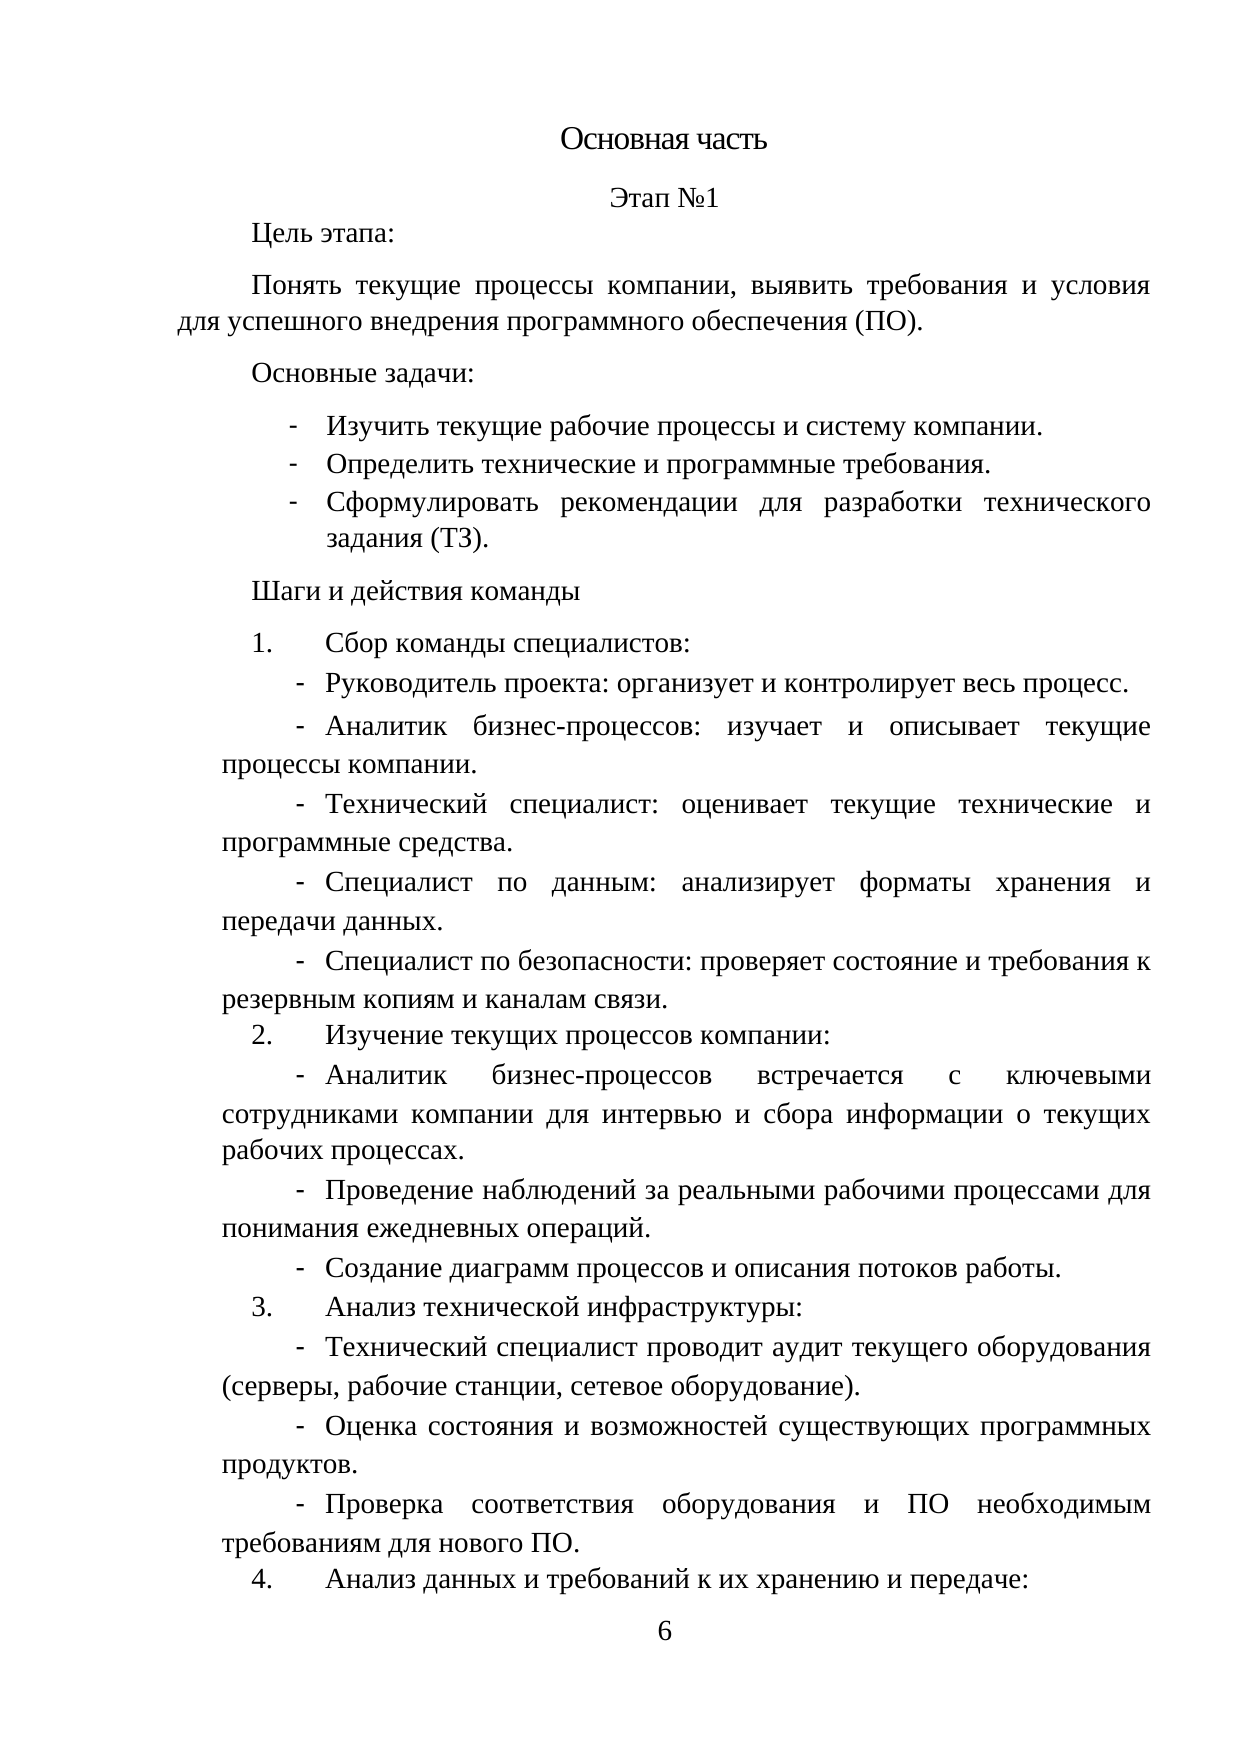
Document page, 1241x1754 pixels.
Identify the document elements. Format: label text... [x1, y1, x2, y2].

list Проверка соответствия оборудования и ПО необходимым требованиям для нового ПО. [222, 1482, 1152, 1558]
title Основная часть [177, 118, 1152, 156]
text Понять текущие процессы компании, выявить требования и условия для успешного внедрения программного обеспечения (ПО). [177, 267, 1152, 337]
text Шаги и действия команды [177, 573, 1152, 606]
list Специалист по данным: анализирует форматы хранения и передачи данных. [222, 861, 1152, 936]
list Изучение текущих процессов компании: [177, 1017, 1152, 1051]
list Оценка состояния и возможностей существующих программных продуктов. [222, 1404, 1152, 1480]
subtitle Этап №1 [177, 180, 1152, 213]
list Руководитель проекта: организует и контролирует весь процесс. [222, 661, 1152, 701]
list Технический специалист: оценивает текущие технические и программные средства. [222, 782, 1152, 858]
list Специалист по безопасности: проверяет состояние и требования к резервным копиям и каналам связи. [222, 939, 1152, 1015]
list Технический специалист проводит аудит текущего оборудования (серверы, рабочие станции, сетевое оборудование). [222, 1326, 1152, 1401]
list Аналитик бизнес-процессов встречается с ключевыми сотрудниками компании для интервью и сбора информации о текущих рабочих процессах. [222, 1054, 1152, 1166]
list Анализ технической инфраструктуры: [177, 1289, 1152, 1323]
list Аналитик бизнес-процессов: изучает и описывает текущие процессы компании. [222, 704, 1152, 779]
list Сформулировать рекомендации для разработки технического задания (ТЗ). [288, 483, 1152, 554]
list Определить технические и программные требования. [288, 445, 1152, 481]
text Основные задачи: [177, 355, 1152, 389]
list Проведение наблюдений за реальными рабочими процессами для понимания ежедневных операций. [222, 1168, 1152, 1244]
list Сбор команды специалистов: [177, 625, 1152, 658]
list Создание диаграмм процессов и описания потоков работы. [222, 1247, 1152, 1286]
list Анализ данных и требований к их хранению и передаче: [177, 1561, 1152, 1594]
list Изучить текущие рабочие процессы и систему компании. [288, 407, 1152, 443]
text Цель этапа: [177, 215, 1152, 249]
